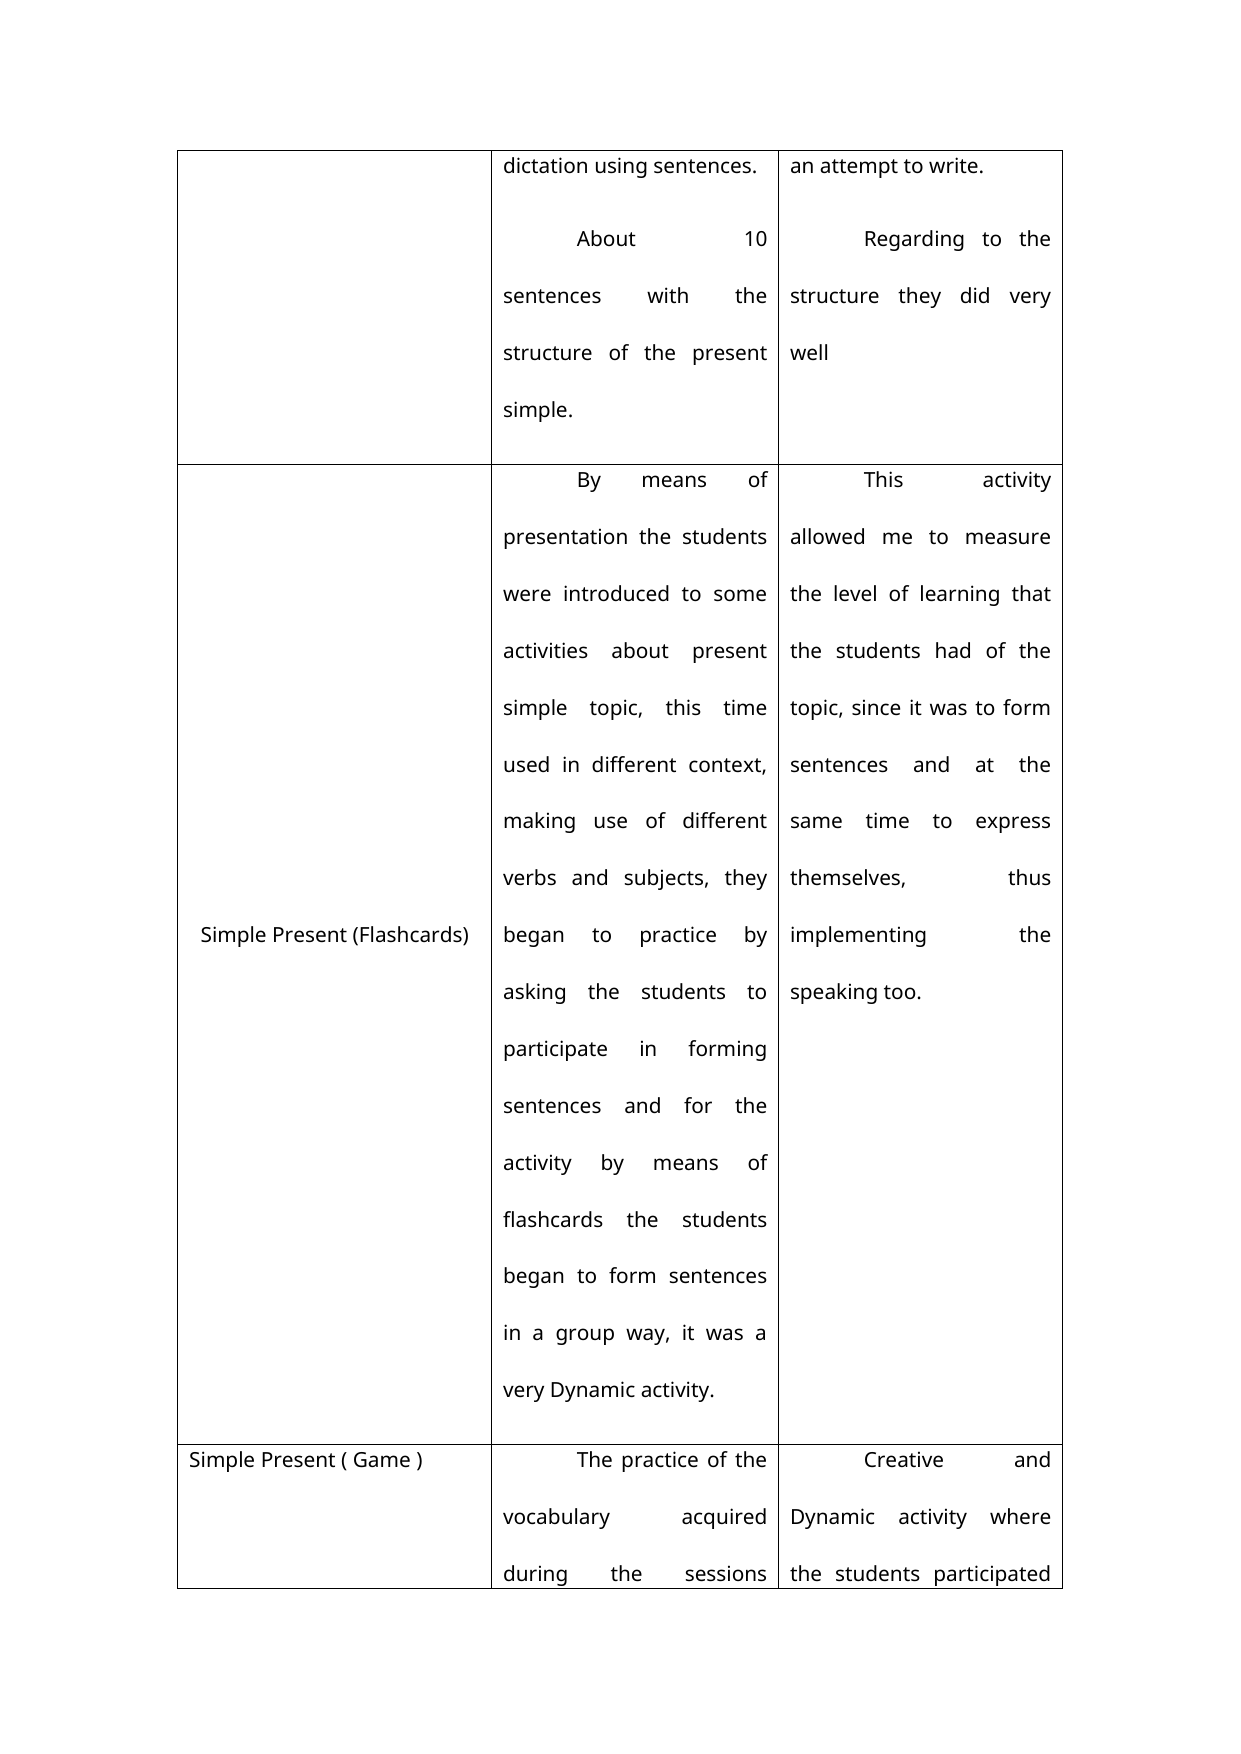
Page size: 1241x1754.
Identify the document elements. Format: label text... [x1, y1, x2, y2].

table_cell By means of presentation the students were introduced to some activities about present simple topic, this time used in different context, making use of different verbs and subjects, they began to practice by asking the students to participate in forming sentences and for the activity by means of flashcards the students began to form sentences in a group way, it was a very Dynamic activity. [492, 465, 778, 1444]
table_cell Simple Present (Flashcards) [178, 465, 491, 1444]
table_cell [779, 1445, 1062, 1588]
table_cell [779, 151, 1062, 464]
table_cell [492, 151, 778, 464]
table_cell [492, 1445, 778, 1588]
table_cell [178, 151, 491, 464]
table_cell This activity allowed me to measure the level of learning that the students had of the topic, since it was to form sentences and at the same time to express themselves, thus implementing the speaking too. [779, 465, 1062, 1444]
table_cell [178, 1445, 491, 1588]
